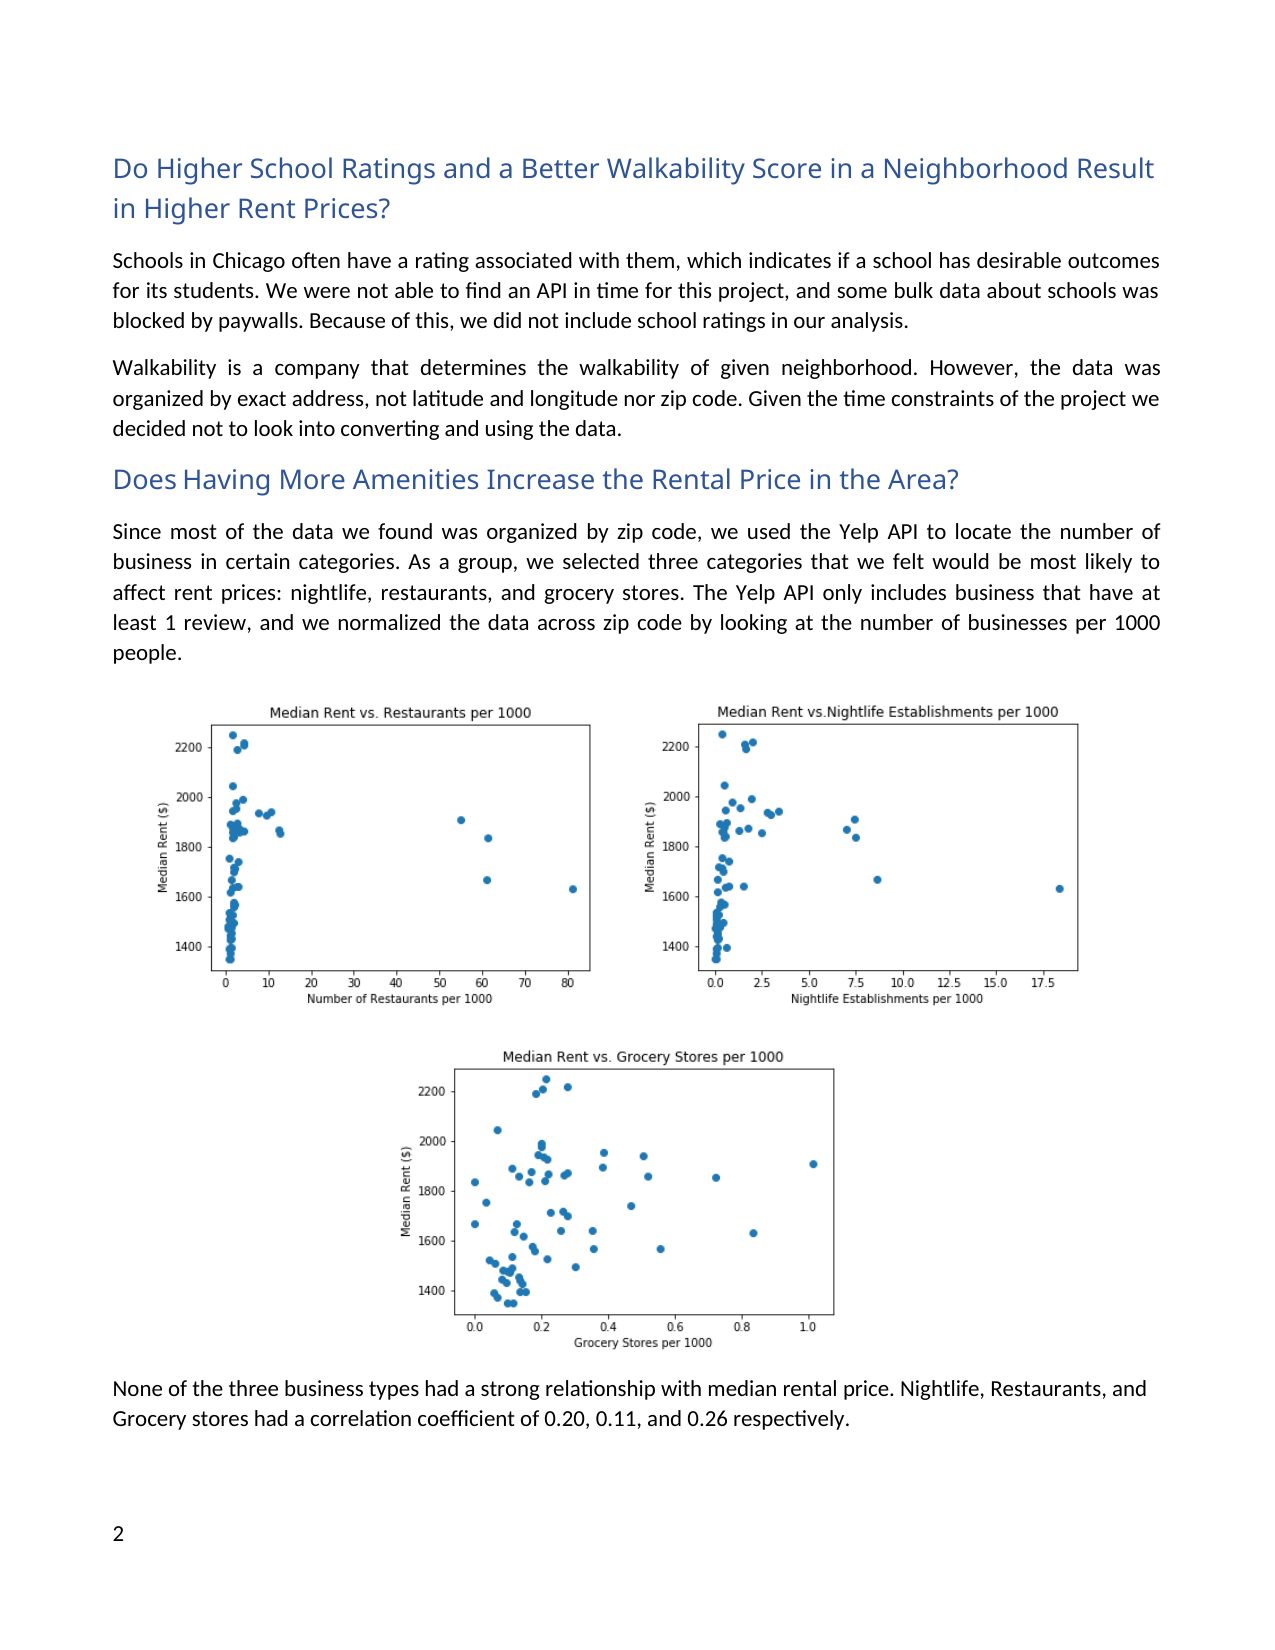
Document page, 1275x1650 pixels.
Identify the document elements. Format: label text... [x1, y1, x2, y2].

text Walkability is a company that determines the walkability of given neighborhood. However, the data was organized by exact address, not latitude and longitude nor zip code. Given the time constraints of the project we decided not to look into converting and using the data. [112, 353, 1162, 442]
text Since most of the data we found was organized by zip code, we used the Yelp API to locate the number of business in certain categories. As a group, we selected three categories that we felt would be most likely to affect rent prices: nightlife, restaurants, and grocery stores. The Yelp API only includes business that have at least 1 review, and we normalized the data across zip code by looking at the number of businesses per 1000 people. [112, 517, 1162, 666]
picture [150, 685, 1125, 1011]
text Do Higher School Ratings and a Better Walkability Score in a Neighborhood Result in Higher Rent Prices? [112, 150, 1162, 227]
text Schools in Chicago often have a rating associated with them, which indicates if a school has desirable outcomes for its students. We were not able to find an API in time for this project, and some bulk data about schools was blocked by paywalls. Because of this, we did not include school ratings in our analysis. [112, 246, 1162, 335]
picture [393, 1029, 882, 1355]
text Does Having More Amenities Increase the Rental Price in the Area? [112, 461, 1162, 498]
text None of the three business types had a strong relationship with median rental price. Nightlife, Restaurants, and Grocery stores had a correlation coefficient of 0.20, 0.11, and 0.26 respectively. [112, 1374, 1162, 1462]
